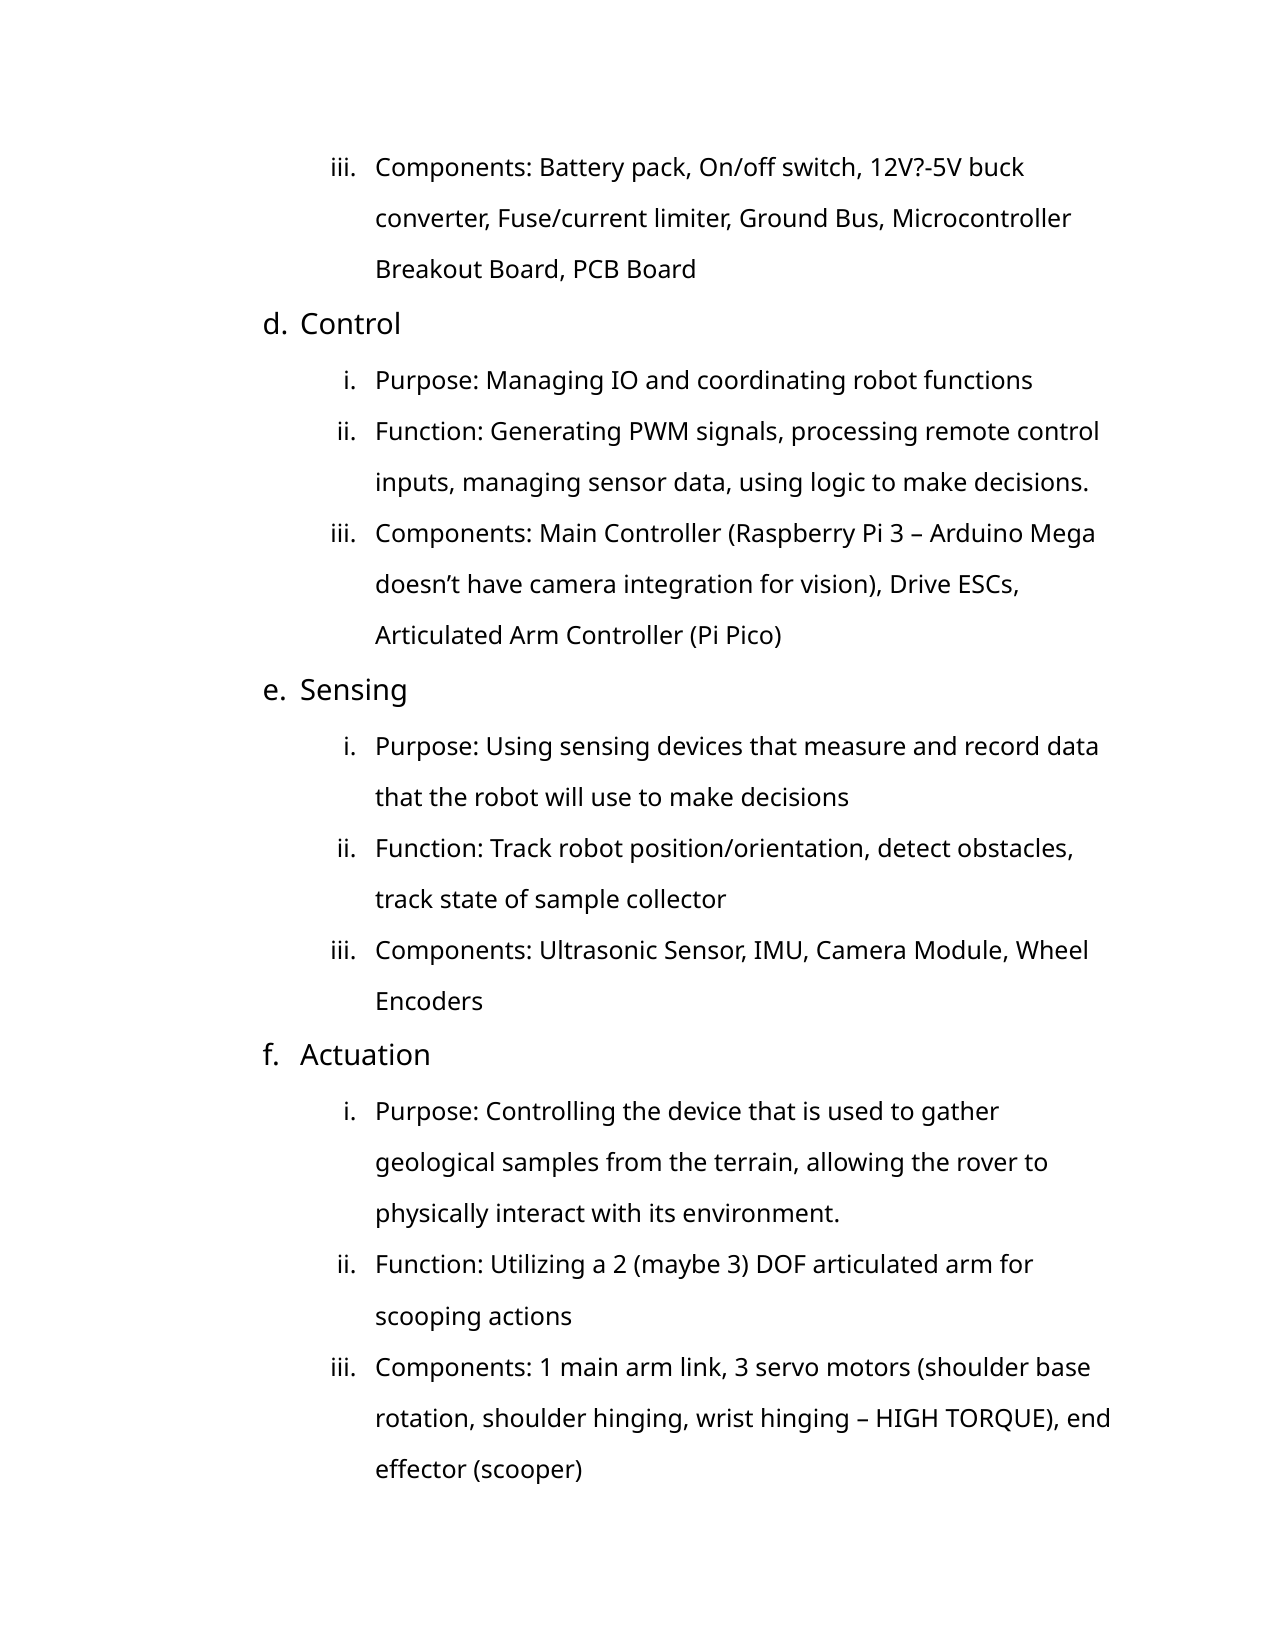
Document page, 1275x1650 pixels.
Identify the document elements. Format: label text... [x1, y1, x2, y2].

list Components: Main Controller (Raspberry Pi 3 – Arduino Mega doesn’t have camera integration for vision), Drive ESCs, Articulated Arm Controller (Pi Pico) [356, 516, 1125, 652]
list Actuation [262, 1034, 1125, 1074]
list Purpose: Using sensing devices that measure and record data that the robot will use to make decisions [356, 728, 1125, 813]
list Function: Track robot position/orientation, detect obstacles, track state of sample collector [356, 830, 1125, 916]
list Purpose: Controlling the device that is used to gather geological samples from the terrain, allowing the rover to physically interact with its environment. [356, 1094, 1125, 1230]
list Control [262, 303, 1125, 343]
list Components: Battery pack, On/off switch, 12V?-5V buck converter, Fuse/current limiter, Ground Bus, Microcontroller Breakout Board, PCB Board [356, 150, 1125, 286]
list Function: Utilizing a 2 (maybe 3) DOF articulated arm for scooping actions [356, 1247, 1125, 1332]
list Components: Ultrasonic Sensor, IMU, Camera Module, Wheel Encoders [356, 932, 1125, 1018]
list Purpose: Managing IO and coordinating robot functions [356, 363, 1125, 397]
list Sensing [262, 669, 1125, 708]
list Function: Generating PWM signals, processing remote control inputs, managing sensor data, using logic to make decisions. [356, 414, 1125, 499]
list Components: 1 main arm link, 3 servo motors (shoulder base rotation, shoulder hinging, wrist hinging – HIGH TORQUE), end effector (scooper) [356, 1349, 1125, 1485]
